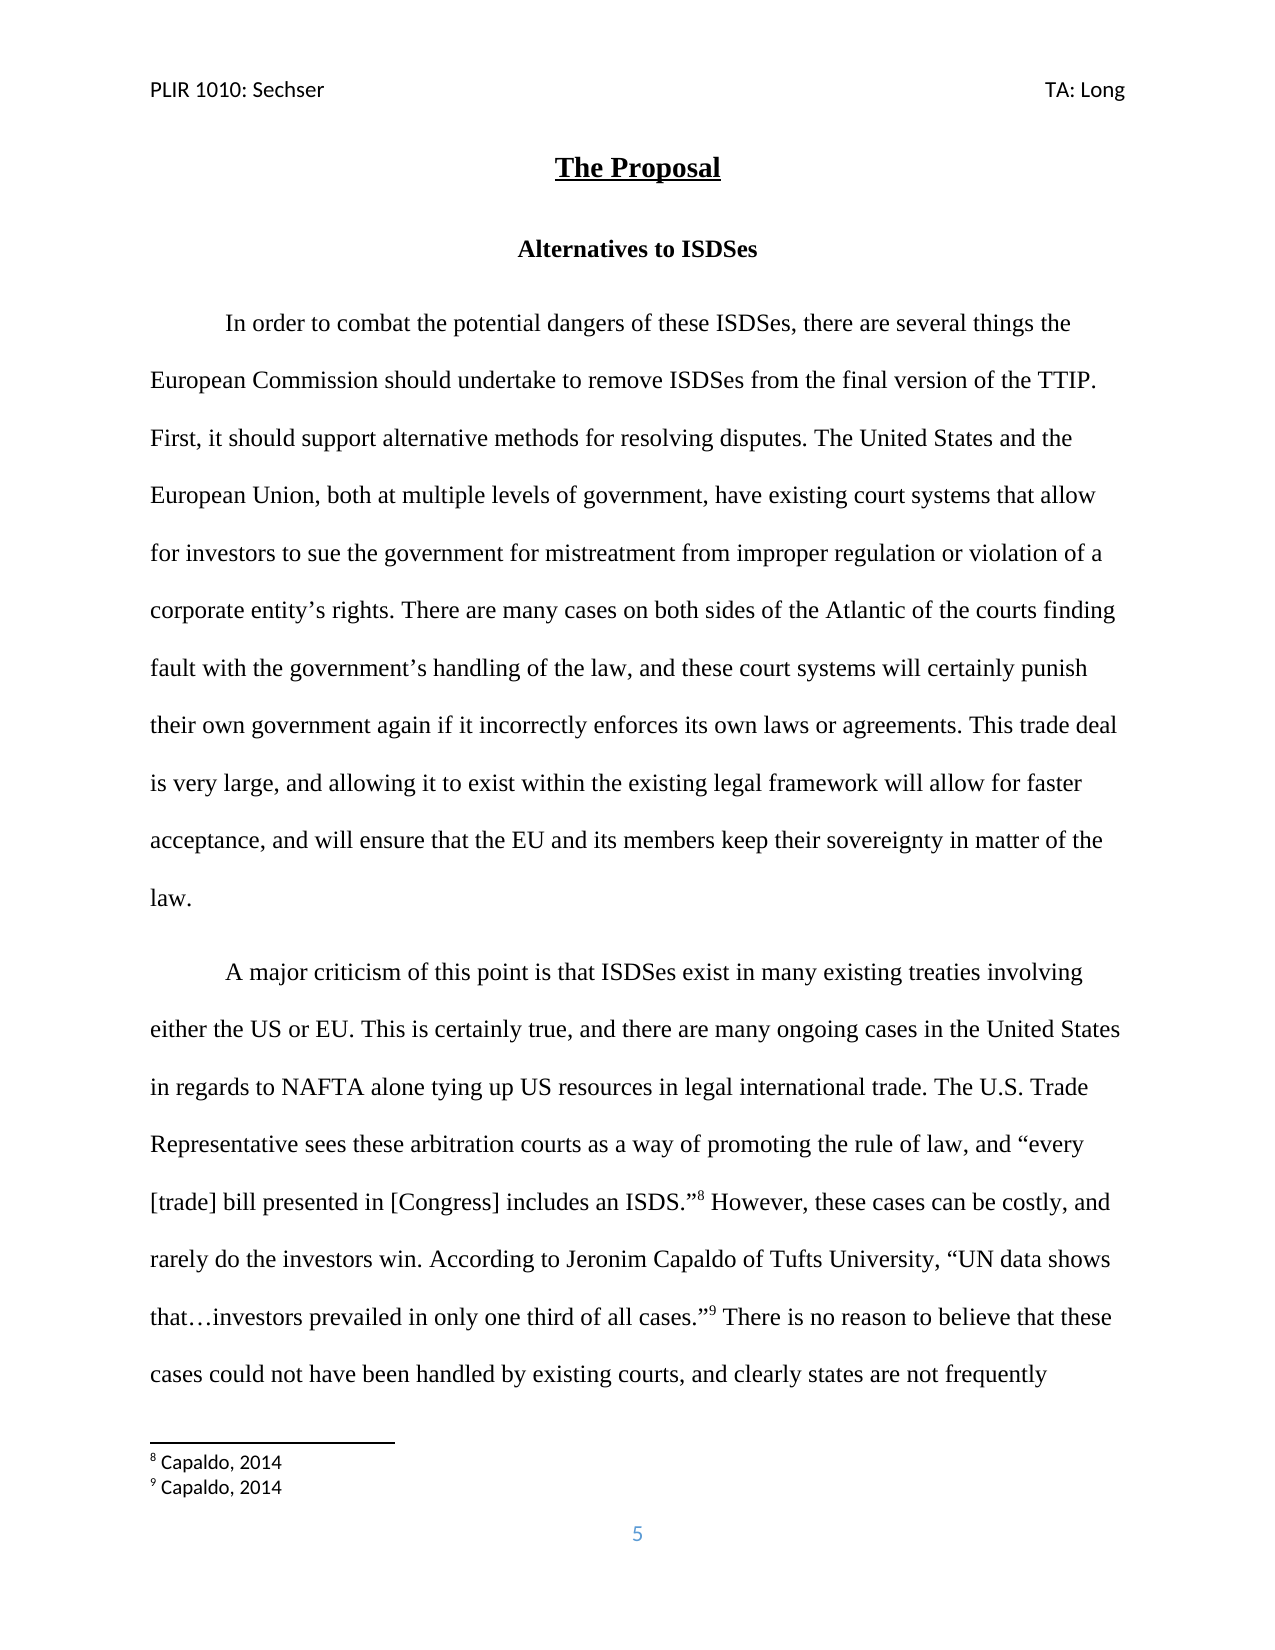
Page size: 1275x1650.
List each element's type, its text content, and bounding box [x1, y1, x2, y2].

text Alternatives to ISDSes [150, 234, 1125, 262]
text The Proposal [150, 150, 1125, 183]
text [150, 957, 1125, 1388]
text In order to combat the potential dangers of these ISDSes, there are several things the European Commission should undertake to remove ISDSes from the final version of the TTIP. First, it should support alternative methods for resolving disputes. The United States and the European Union, both at multiple levels of government, have existing court systems that allow for investors to sue the government for mistreatment from improper regulation or violation of a corporate entity’s rights. There are many cases on both sides of the Atlantic of the courts finding fault with the government’s handling of the law, and these court systems will certainly punish their own government again if it incorrectly enforces its own laws or agreements. This trade deal is very large, and allowing it to exist within the existing legal framework will allow for faster acceptance, and will ensure that the EU and its members keep their sovereignty in matter of the law. [150, 308, 1125, 912]
